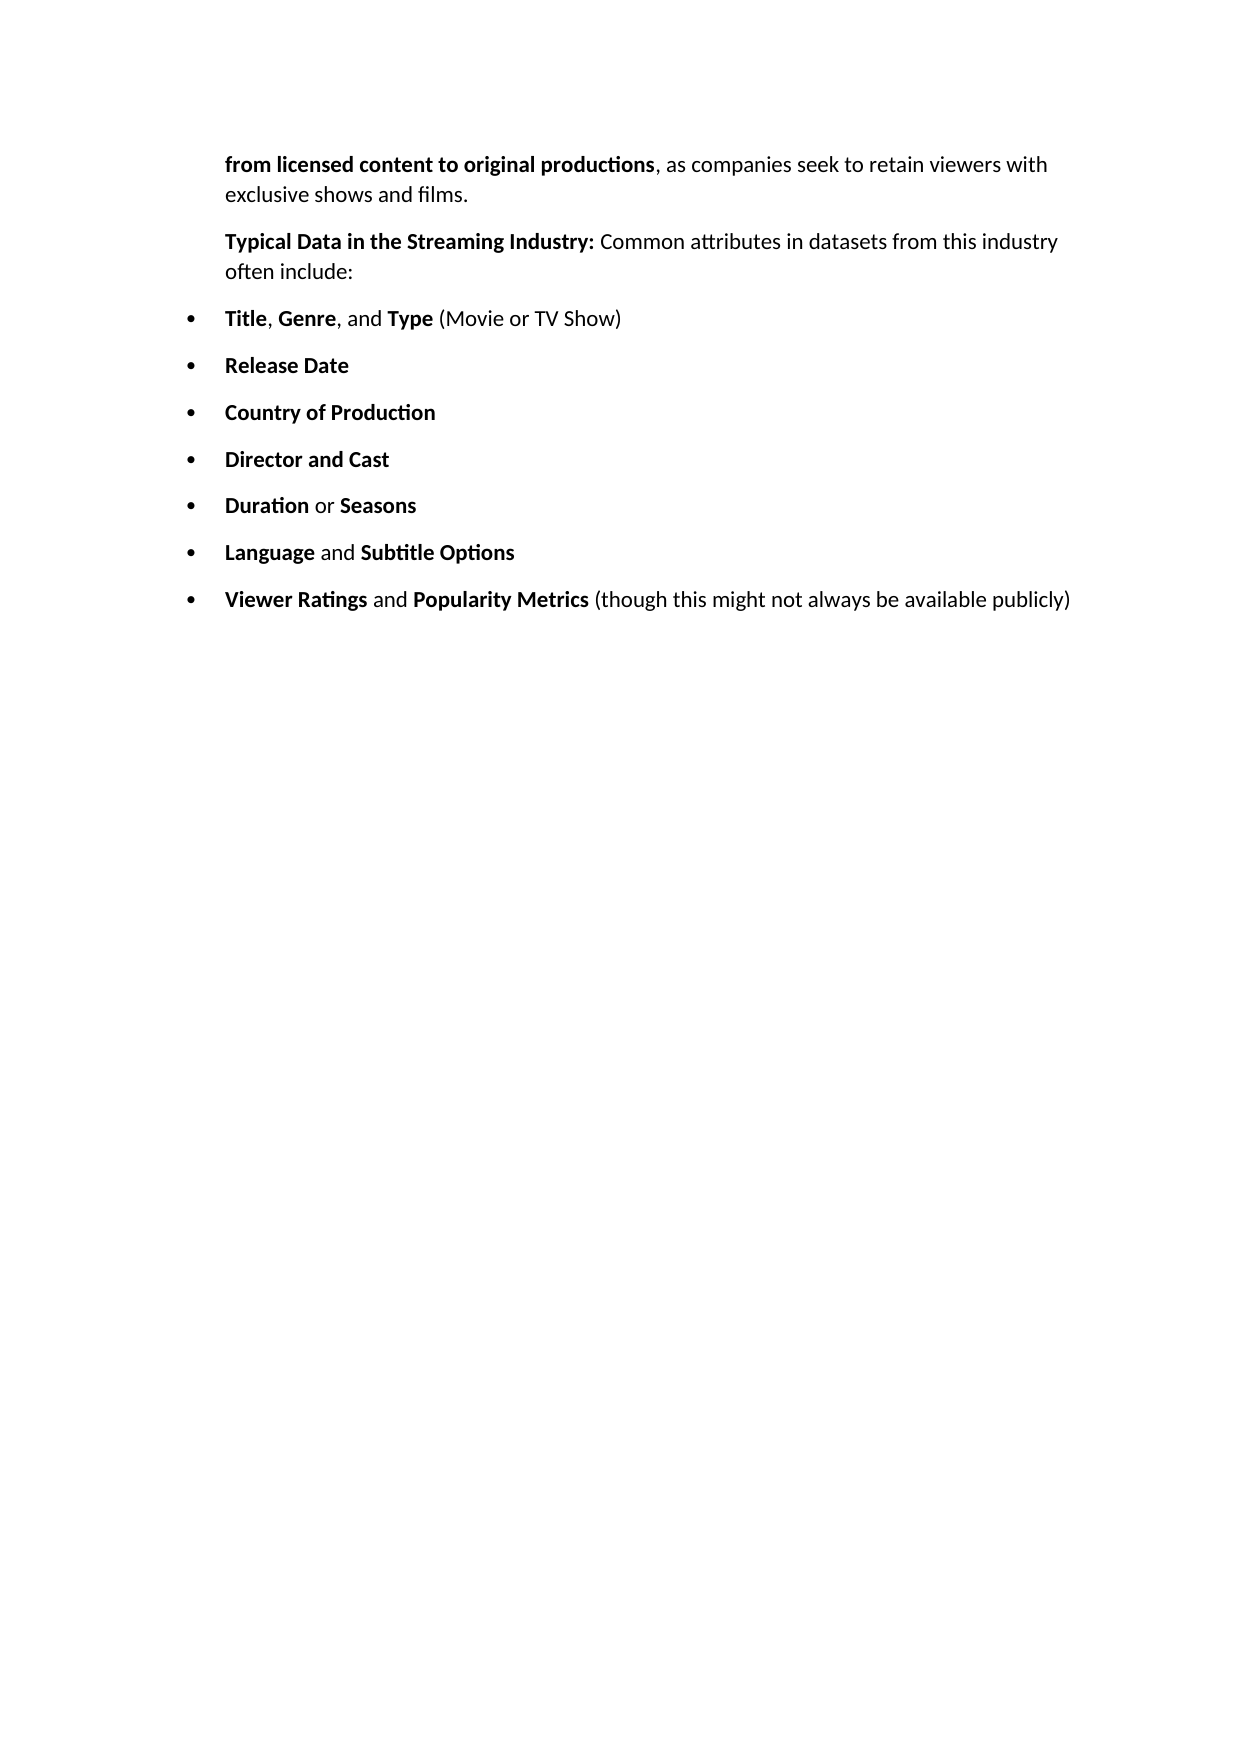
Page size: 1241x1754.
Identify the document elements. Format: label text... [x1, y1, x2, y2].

list Director and Cast [187, 445, 1090, 473]
list Title, Genre, and Type (Movie or TV Show) [187, 304, 1090, 332]
list Release Date [187, 351, 1090, 379]
list Duration or Seasons [187, 492, 1090, 520]
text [225, 150, 1090, 208]
list Country of Production [187, 398, 1090, 426]
list Language and Subtitle Options [187, 538, 1090, 567]
list Viewer Ratings and Popularity Metrics (though this might not always be available publicly) [187, 585, 1090, 613]
text Typical Data in the Streaming Industry: Common attributes in datasets from this industry often include: [225, 227, 1090, 285]
